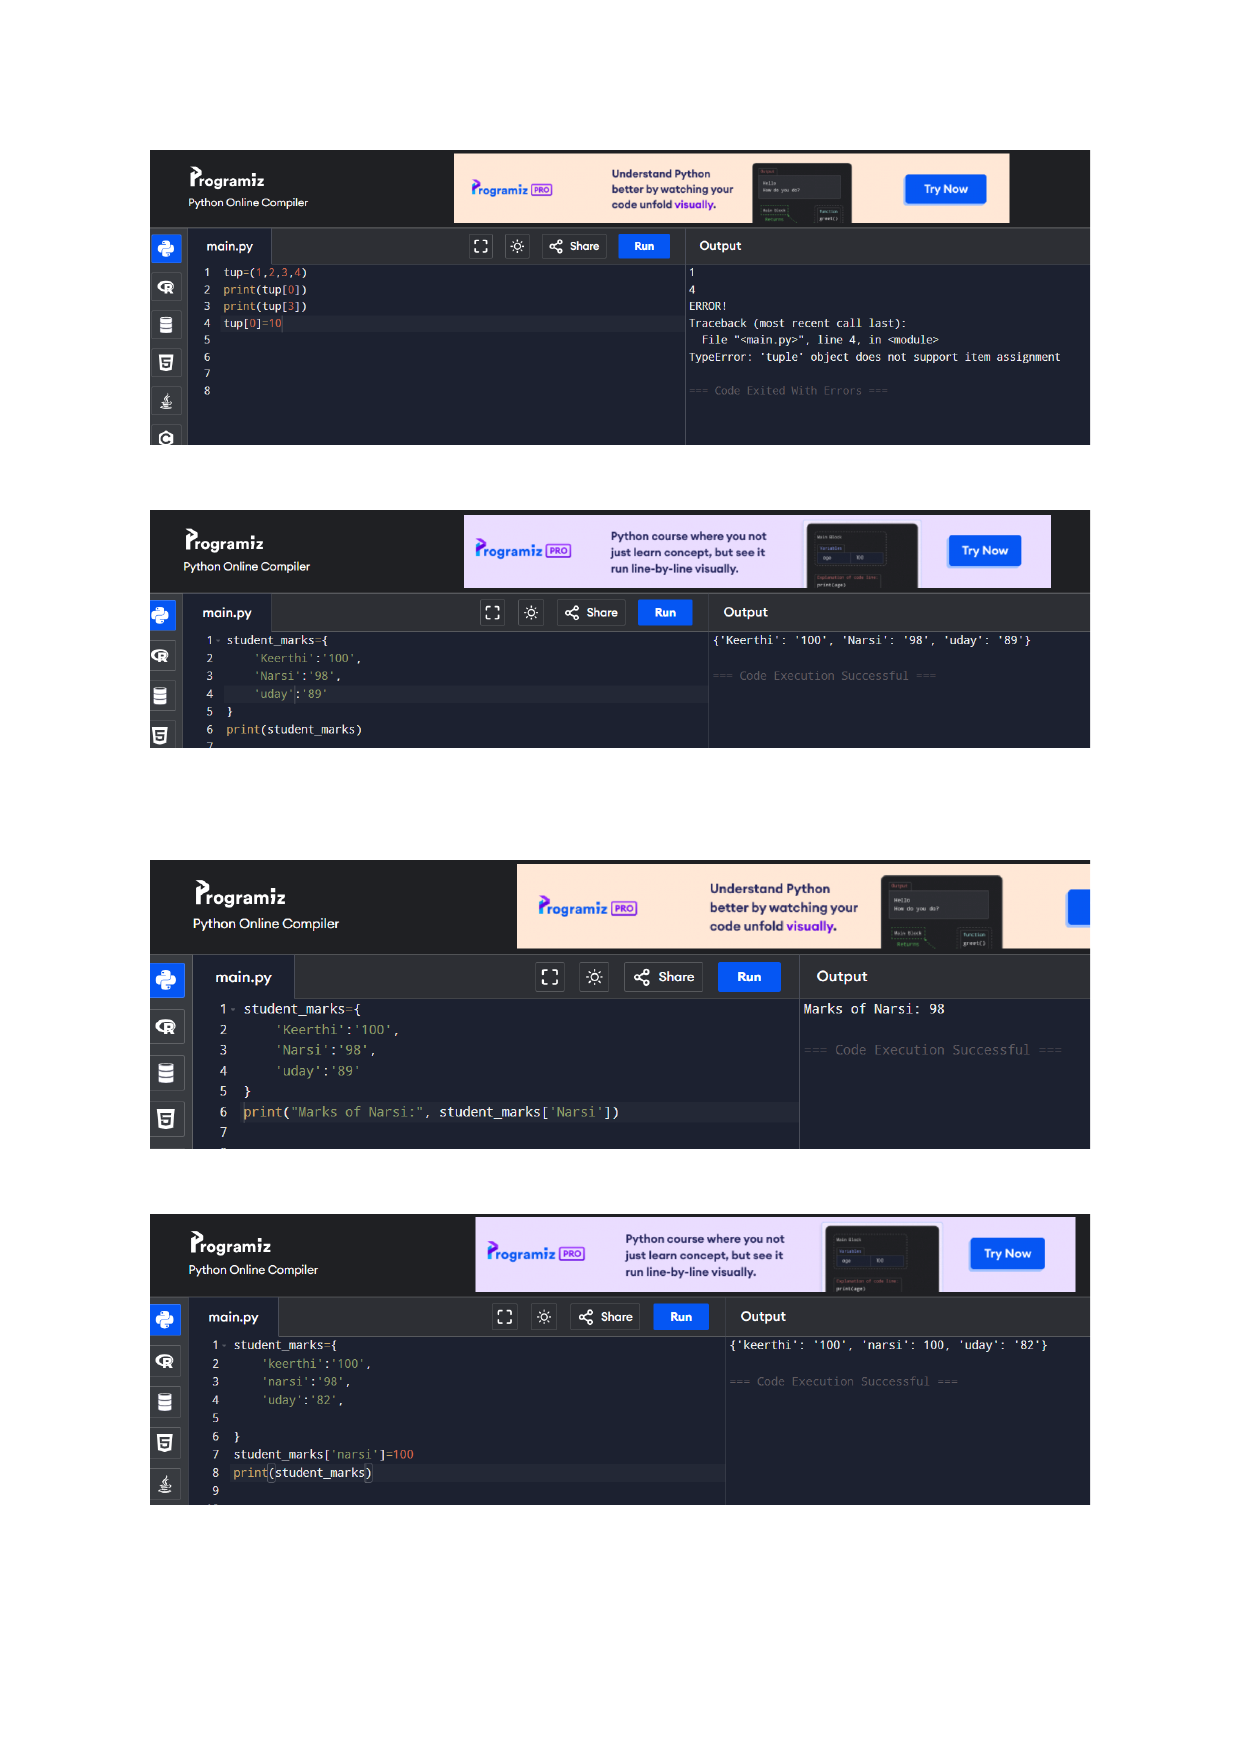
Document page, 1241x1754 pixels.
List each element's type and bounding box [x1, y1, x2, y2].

picture [150, 1214, 1091, 1505]
picture [150, 860, 1091, 1149]
picture [150, 510, 1091, 748]
picture [150, 150, 1091, 445]
